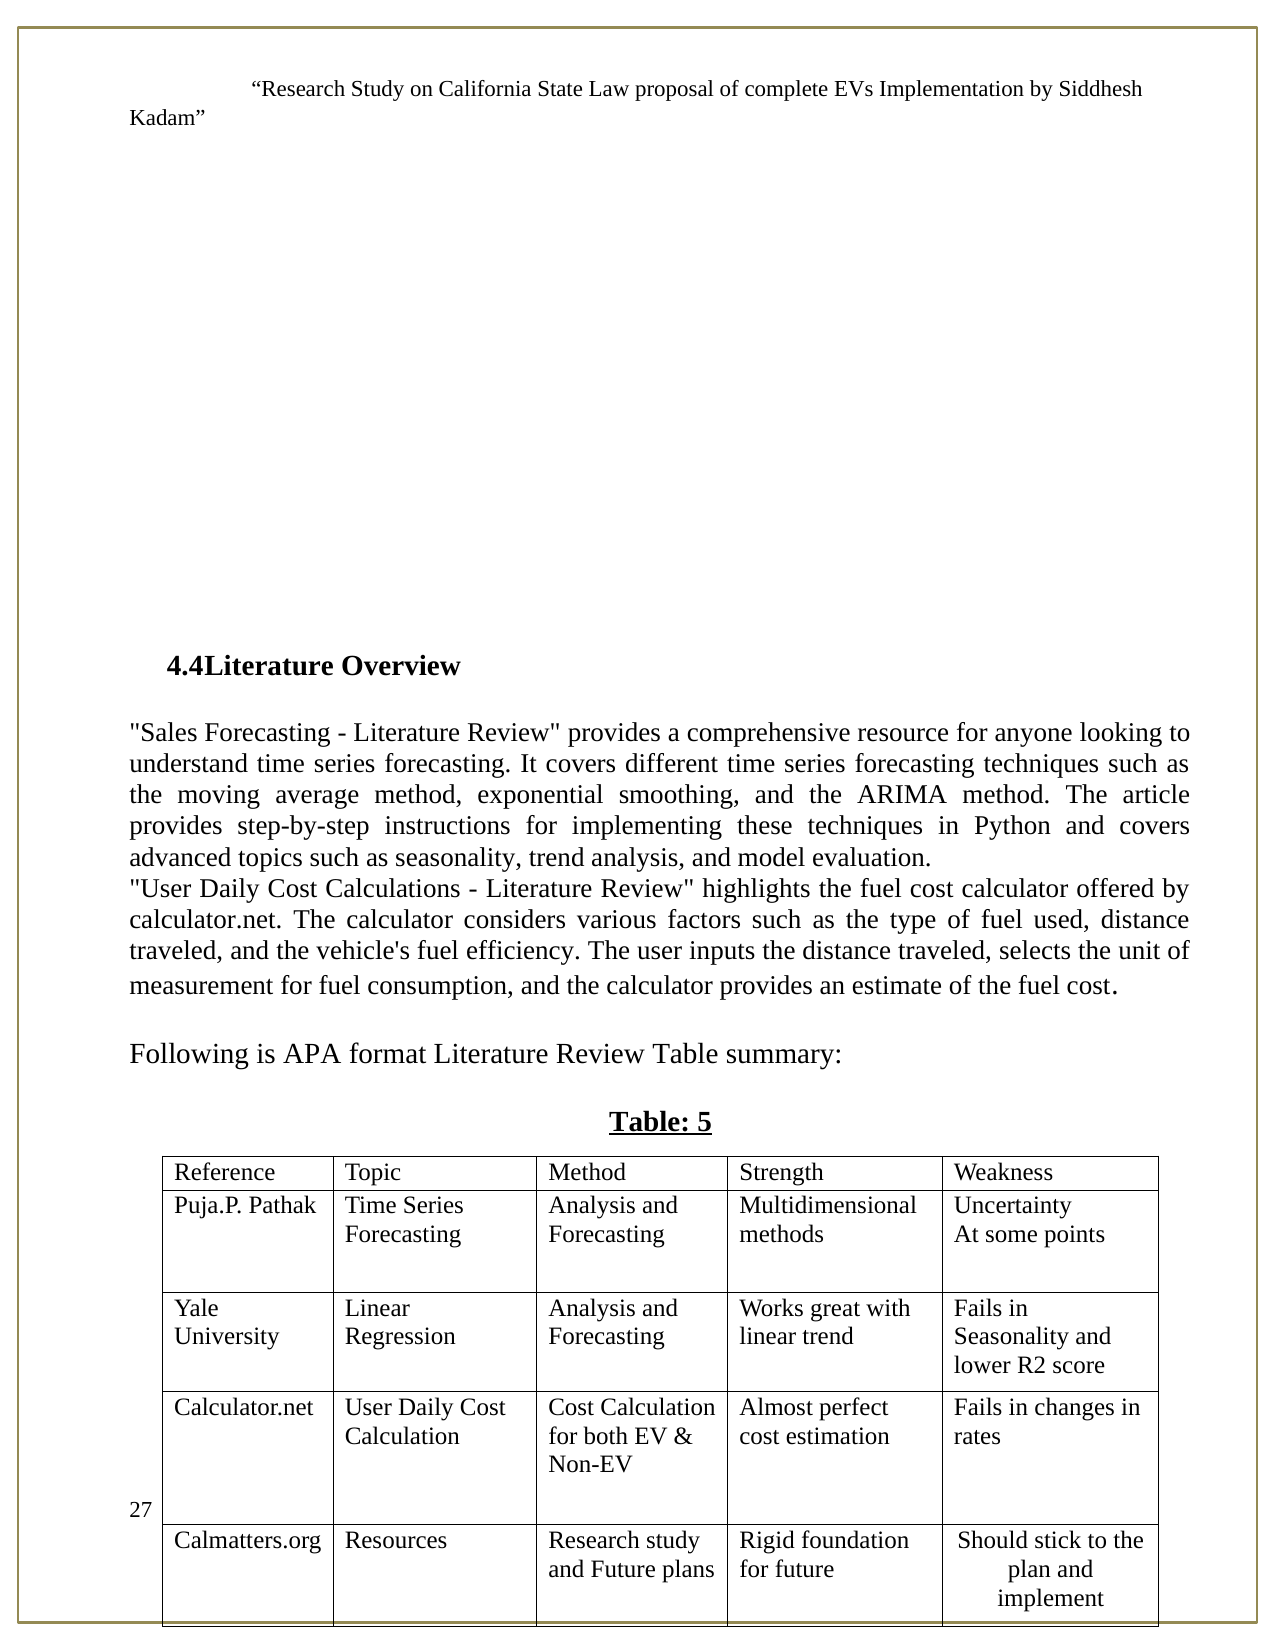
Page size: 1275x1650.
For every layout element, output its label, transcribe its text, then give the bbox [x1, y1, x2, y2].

table_cell Yale University [163, 1293, 333, 1391]
text Table: 5 [129, 1104, 1192, 1138]
table_header Reference [163, 1157, 333, 1189]
table_cell Calculator.net [163, 1392, 333, 1524]
table_cell Analysis and Forecasting [537, 1293, 727, 1391]
table_cell Should stick to the plan and implement [943, 1525, 1158, 1626]
table_header Topic [334, 1157, 536, 1189]
table_cell Uncertainty At some points [943, 1191, 1158, 1292]
list Literature Overview [167, 648, 1192, 682]
table_cell Puja.P. Pathak [163, 1191, 333, 1292]
table_cell Multidimensional methods [728, 1191, 942, 1292]
table_cell Research study and Future plans [537, 1525, 727, 1626]
table_cell Fails in changes in rates [943, 1392, 1158, 1524]
table_header Method [537, 1157, 727, 1189]
table_cell Calmatters.org [163, 1525, 333, 1626]
table_header Strength [728, 1157, 942, 1189]
table_cell Resources [334, 1525, 536, 1626]
table_header Weakness [943, 1157, 1158, 1189]
text "Sales Forecasting - Literature Review" provides a comprehensive resource for anyone looking to understand time series forecasting. It covers different time series forecasting techniques such as the moving average method, exponential smoothing, and the ARIMA method. The article provides step-by-step instructions for implementing these techniques in Python and covers advanced topics such as seasonality, trend analysis, and model evaluation. [129, 716, 1192, 872]
table_cell Rigid foundation for future [728, 1525, 942, 1626]
table_cell Time Series Forecasting [334, 1191, 536, 1292]
text "User Daily Cost Calculations - Literature Review" highlights the fuel cost calculator offered by calculator.net. The calculator considers various factors such as the type of fuel used, distance traveled, and the vehicle's fuel efficiency. The user inputs the distance traveled, selects the unit of measurement for fuel consumption, and the calculator provides an estimate of the fuel cost. [129, 872, 1192, 1002]
text Following is APA format Literature Review Table summary: [129, 1036, 1192, 1070]
table_cell Works great with linear trend [728, 1293, 942, 1391]
table_cell Almost perfect cost estimation [728, 1392, 942, 1524]
table_cell Cost Calculation for both EV & Non-EV [537, 1392, 727, 1524]
table_cell Analysis and Forecasting [537, 1191, 727, 1292]
table_cell User Daily Cost Calculation [334, 1392, 536, 1524]
table_cell Linear Regression [334, 1293, 536, 1391]
table_cell Fails in Seasonality and lower R2 score [943, 1293, 1158, 1391]
